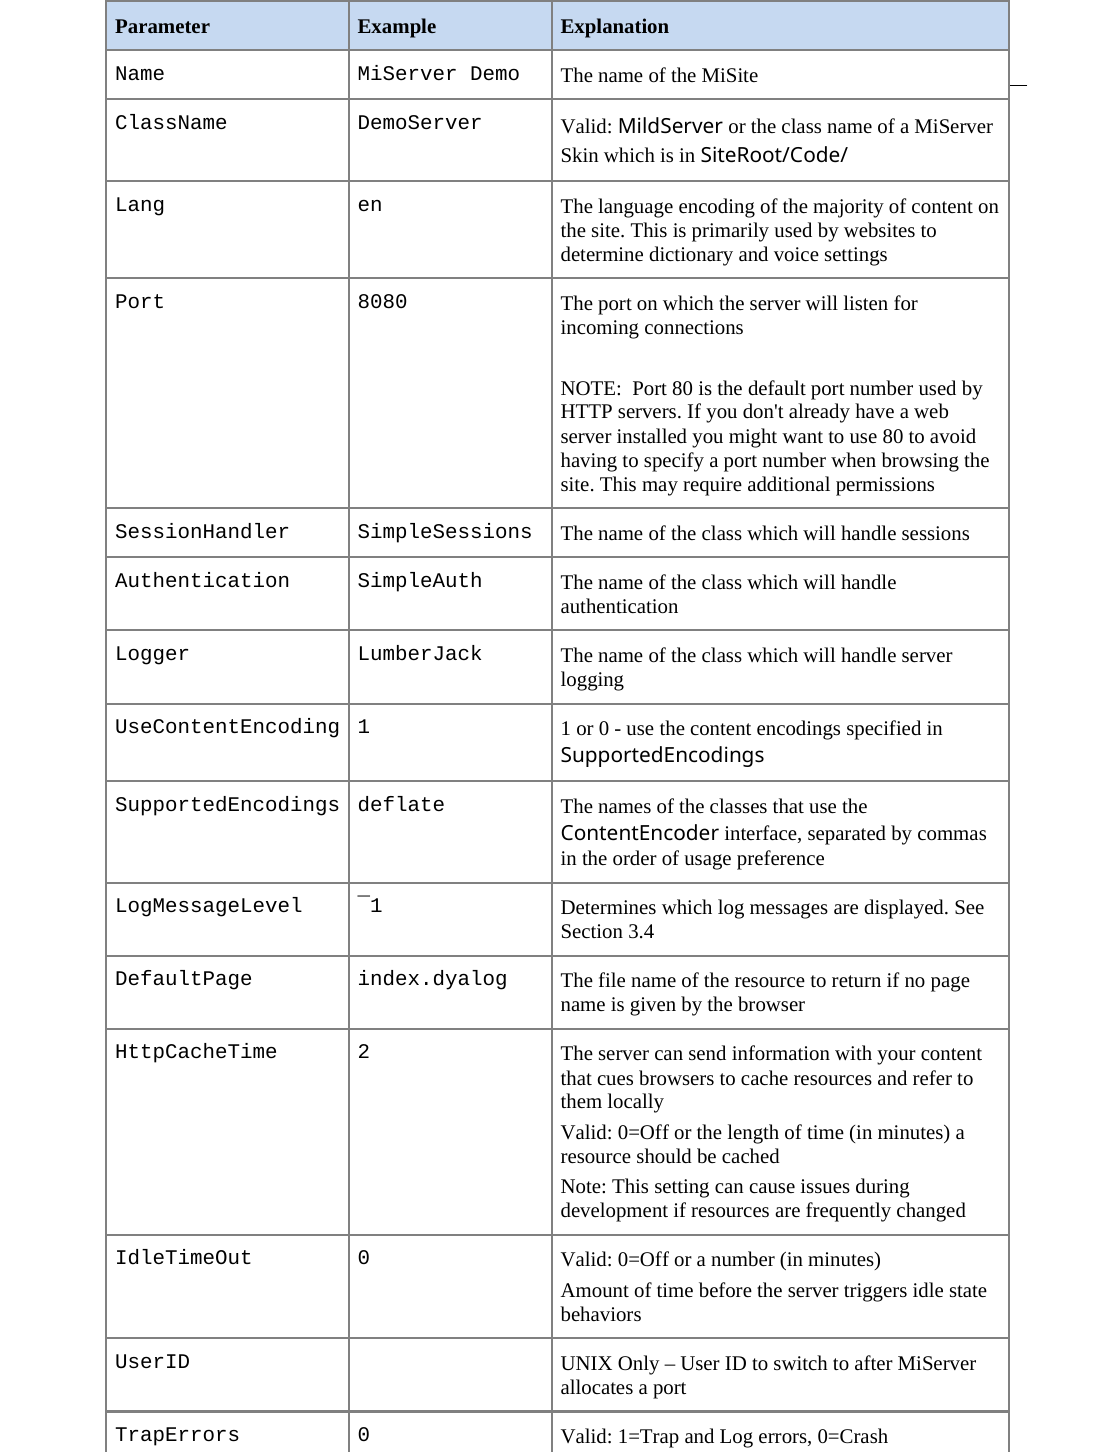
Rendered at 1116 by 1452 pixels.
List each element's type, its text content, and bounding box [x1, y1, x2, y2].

table_cell ¯1 [350, 884, 551, 955]
table_cell SimpleAuth [350, 558, 551, 629]
table_cell index.dyalog [350, 957, 551, 1028]
table_cell UserID [107, 1339, 348, 1410]
table_cell 0 [350, 1236, 551, 1337]
table_cell The name of the MiSite [553, 51, 1008, 98]
table_cell The server can send information with your content that cues browsers to cache resources and refer to them locally Valid: 0=Off or the length of time (in minutes) a resource should be cached Note: This setting can cause issues during development if resources are frequently changed [553, 1030, 1008, 1234]
table_cell The name of the class which will handle sessions [553, 509, 1008, 556]
table_cell SimpleSessions [350, 509, 551, 556]
table_cell Name [107, 51, 348, 98]
table_cell 0 [350, 1413, 551, 1452]
table_cell The language encoding of the majority of content on the site. This is primarily used by websites to determine dictionary and voice settings [553, 182, 1008, 277]
table_cell en [350, 182, 551, 277]
table_cell [350, 1339, 551, 1410]
table_cell DefaultPage [107, 957, 348, 1028]
table_cell 2 [350, 1030, 551, 1234]
table_cell Valid: MildServer or the class name of a MiServer Skin which is in SiteRoot/Code/ [553, 100, 1008, 180]
table_cell HttpCacheTime [107, 1030, 348, 1234]
table_cell ClassName [107, 100, 348, 180]
table_cell DemoServer [350, 100, 551, 180]
table_cell The name of the class which will handle server logging [553, 631, 1008, 702]
table_cell UNIX Only – User ID to switch to after MiServer allocates a port [553, 1339, 1008, 1410]
table_cell Determines which log messages are displayed. See Section 3.4 [553, 884, 1008, 955]
table_cell UseContentEncoding [107, 705, 348, 780]
table_cell SessionHandler [107, 509, 348, 556]
table_cell IdleTimeOut [107, 1236, 348, 1337]
table_cell 1 or 0 - use the content encodings specified in SupportedEncodings [553, 705, 1008, 780]
table_cell The names of the classes that use the ContentEncoder interface, separated by commas in the order of usage preference [553, 782, 1008, 882]
table_cell Lang [107, 182, 348, 277]
table_cell SupportedEncodings [107, 782, 348, 882]
table_cell The file name of the resource to return if no page name is given by the browser [553, 957, 1008, 1028]
table_cell Valid: 1=Trap and Log errors, 0=Crash [553, 1413, 1008, 1452]
table_cell Authentication [107, 558, 348, 629]
table_cell The port on which the server will listen for incoming connections NOTE: Port 80 is the default port number used by HTTP servers. If you don't already have a web server installed you might want to use 80 to avoid having to specify a port number when browsing the site. This may require additional permissions [553, 279, 1008, 507]
table_cell LumberJack [350, 631, 551, 702]
table_header Parameter [107, 2, 348, 49]
table_cell 8080 [350, 279, 551, 507]
table_cell 1 [350, 705, 551, 780]
table_cell The name of the class which will handle authentication [553, 558, 1008, 629]
table_cell TrapErrors [107, 1413, 348, 1452]
table_cell Port [107, 279, 348, 507]
table_header Example [350, 2, 551, 49]
table_header Explanation [553, 2, 1008, 49]
table_cell Logger [107, 631, 348, 702]
table_cell LogMessageLevel [107, 884, 348, 955]
table_cell deflate [350, 782, 551, 882]
table_cell MiServer Demo [350, 51, 551, 98]
table_cell Valid: 0=Off or a number (in minutes) Amount of time before the server triggers idle state behaviors [553, 1236, 1008, 1337]
